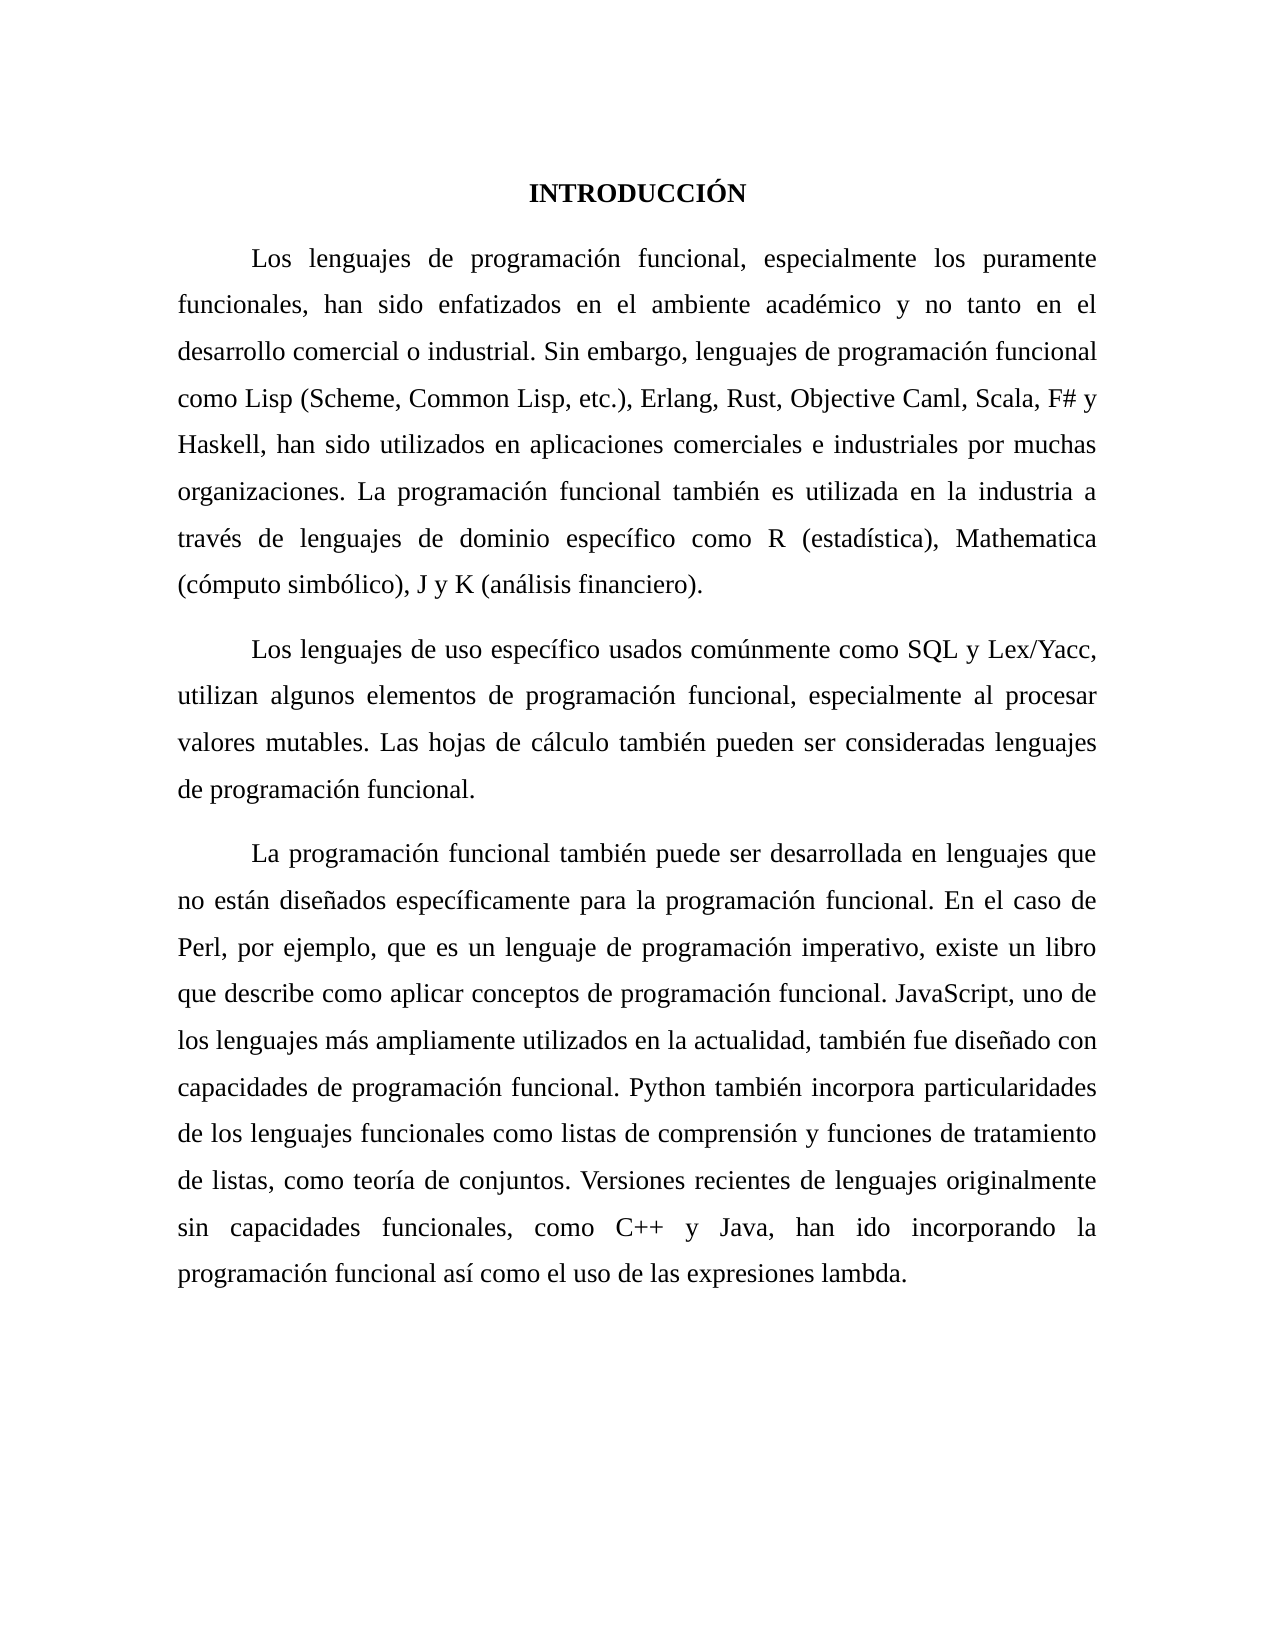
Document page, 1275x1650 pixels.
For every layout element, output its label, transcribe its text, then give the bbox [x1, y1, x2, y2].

text Los lenguajes de uso específico usados comúnmente como SQL y Lex/Yacc, utilizan algunos elementos de programación funcional, especialmente al procesar valores mutables. Las hojas de cálculo también pueden ser consideradas lenguajes de programación funcional. [177, 633, 1098, 804]
text Los lenguajes de programación funcional, especialmente los puramente funcionales, han sido enfatizados en el ambiente académico y no tanto en el desarrollo comercial o industrial. Sin embargo, lenguajes de programación funcional como Lisp (Scheme, Common Lisp, etc.), Erlang, Rust, Objective Caml, Scala, F# y Haskell, han sido utilizados en aplicaciones comerciales e industriales por muchas organizaciones. La programación funcional también es utilizada en la industria a través de lenguajes de dominio específico como R (estadística), Mathematica (cómputo simbólico), J y K (análisis financiero). [177, 242, 1098, 599]
text La programación funcional también puede ser desarrollada en lenguajes que no están diseñados específicamente para la programación funcional. En el caso de Perl, por ejemplo, que es un lenguaje de programación imperativo, existe un libro que describe como aplicar conceptos de programación funcional. JavaScript, uno de los lenguajes más ampliamente utilizados en la actualidad, también fue diseñado con capacidades de programación funcional. Python también incorpora particularidades de los lenguajes funcionales como listas de comprensión y funciones de tratamiento de listas, como teoría de conjuntos. Versiones recientes de lenguajes originalmente sin capacidades funcionales, como C++ y Java, han ido incorporando la programación funcional así como el uso de las expresiones lambda. [177, 837, 1098, 1288]
text INTRODUCCIÓN [177, 177, 1098, 208]
